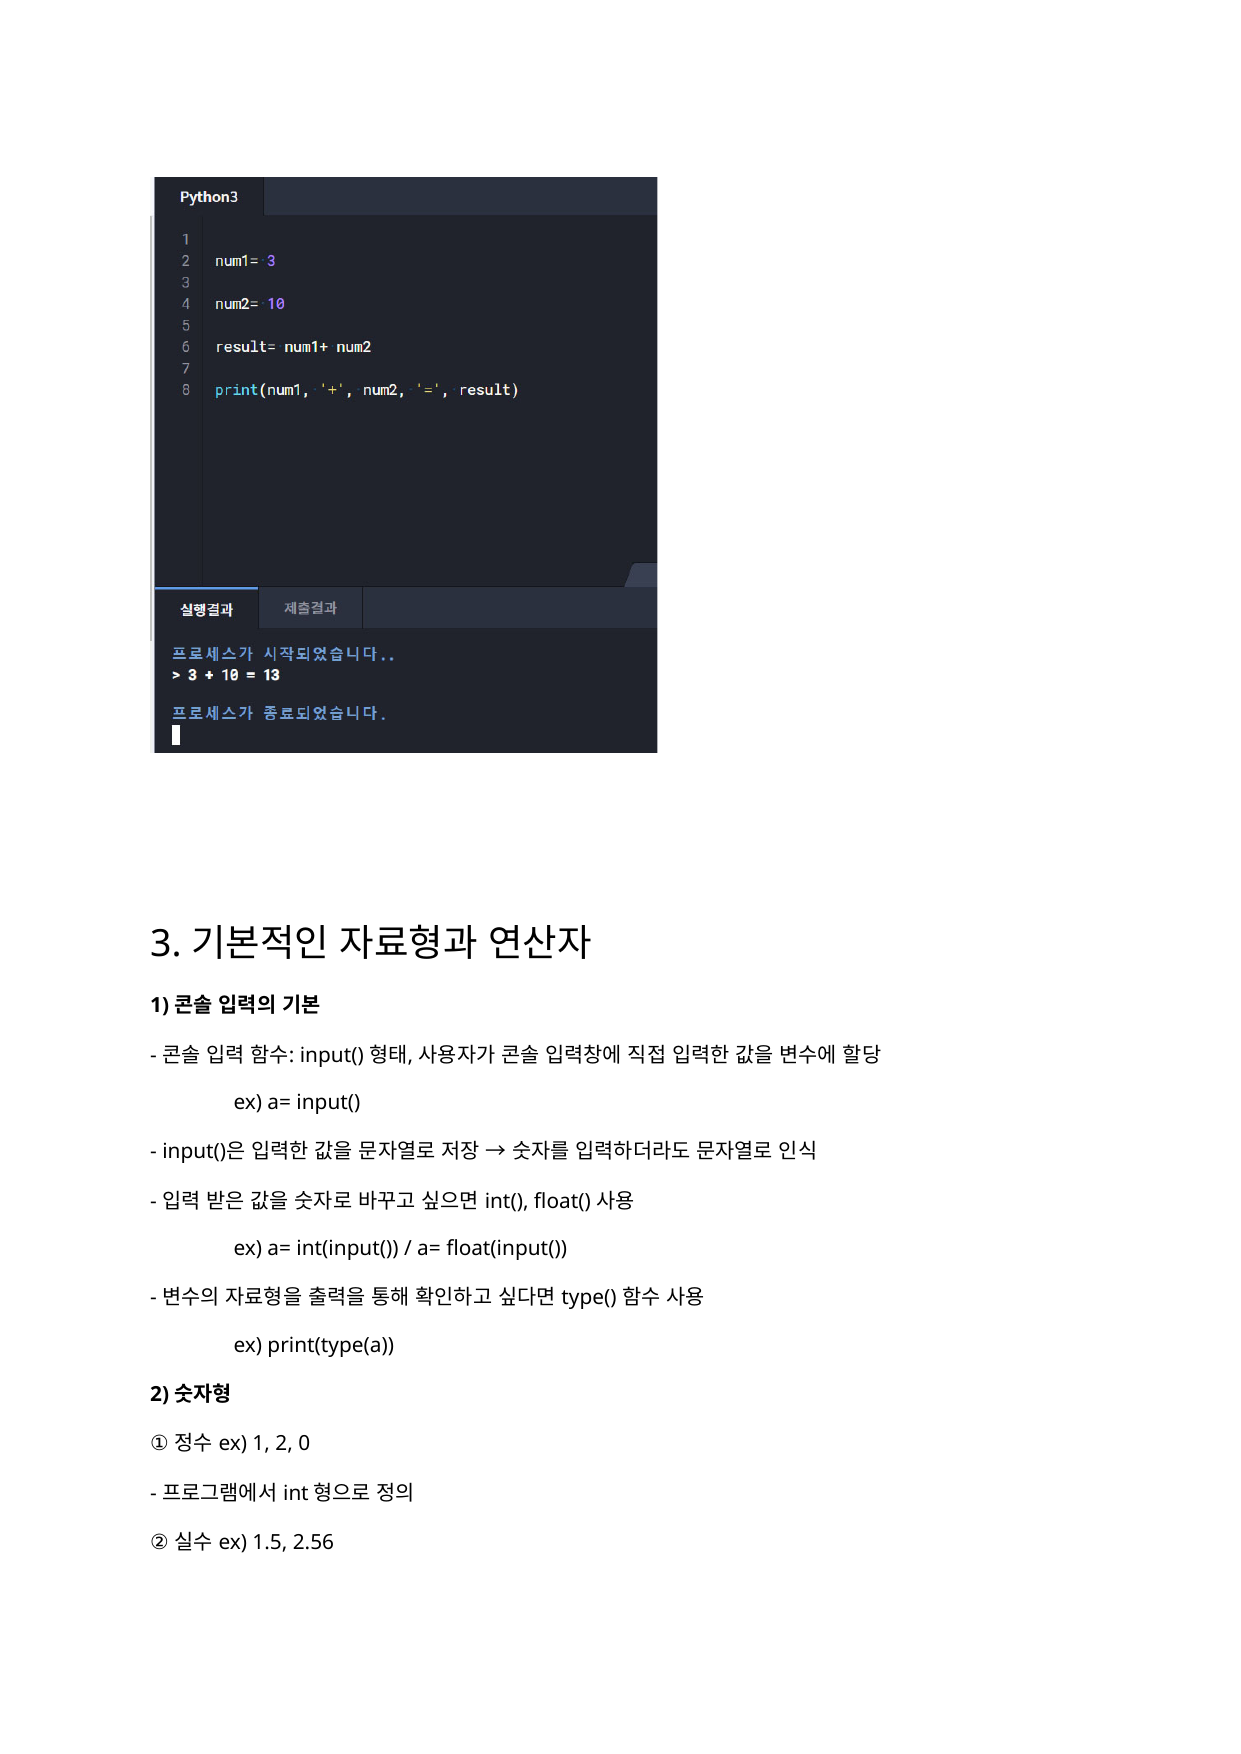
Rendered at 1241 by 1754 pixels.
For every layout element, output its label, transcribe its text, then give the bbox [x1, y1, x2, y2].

text - 콘솔 입력 함수: input() 형태, 사용자가 콘솔 입력창에 직접 입력한 값을 변수에 할당 [150, 1038, 1090, 1068]
text ① 정수 ex) 1, 2, 0 [150, 1427, 1090, 1457]
picture [150, 177, 658, 753]
text - input()은 입력한 값을 문자열로 저장 → 숫자를 입력하더라도 문자열로 인식 [150, 1134, 1090, 1165]
text ex) a= input() [150, 1087, 1090, 1116]
text ex) print(type(a)) [150, 1330, 1090, 1358]
text 1) 콘솔 입력의 기본 [150, 988, 1090, 1019]
text ex) a= int(input()) / a= float(input()) [150, 1233, 1090, 1262]
text - 프로그램에서 int형으로 정의 [150, 1476, 1090, 1506]
text 3. 기본적인 자료형과 연산자 [150, 913, 1090, 968]
text - 변수의 자료형을 출력을 통해 확인하고 싶다면 type() 함수 사용 [150, 1281, 1090, 1311]
text ② 실수 ex) 1.5, 2.56 [150, 1525, 1090, 1556]
text 2) 숫자형 [150, 1377, 1090, 1408]
text - 입력 받은 값을 숫자로 바꾸고 싶으면 int(), float() 사용 [150, 1184, 1090, 1214]
